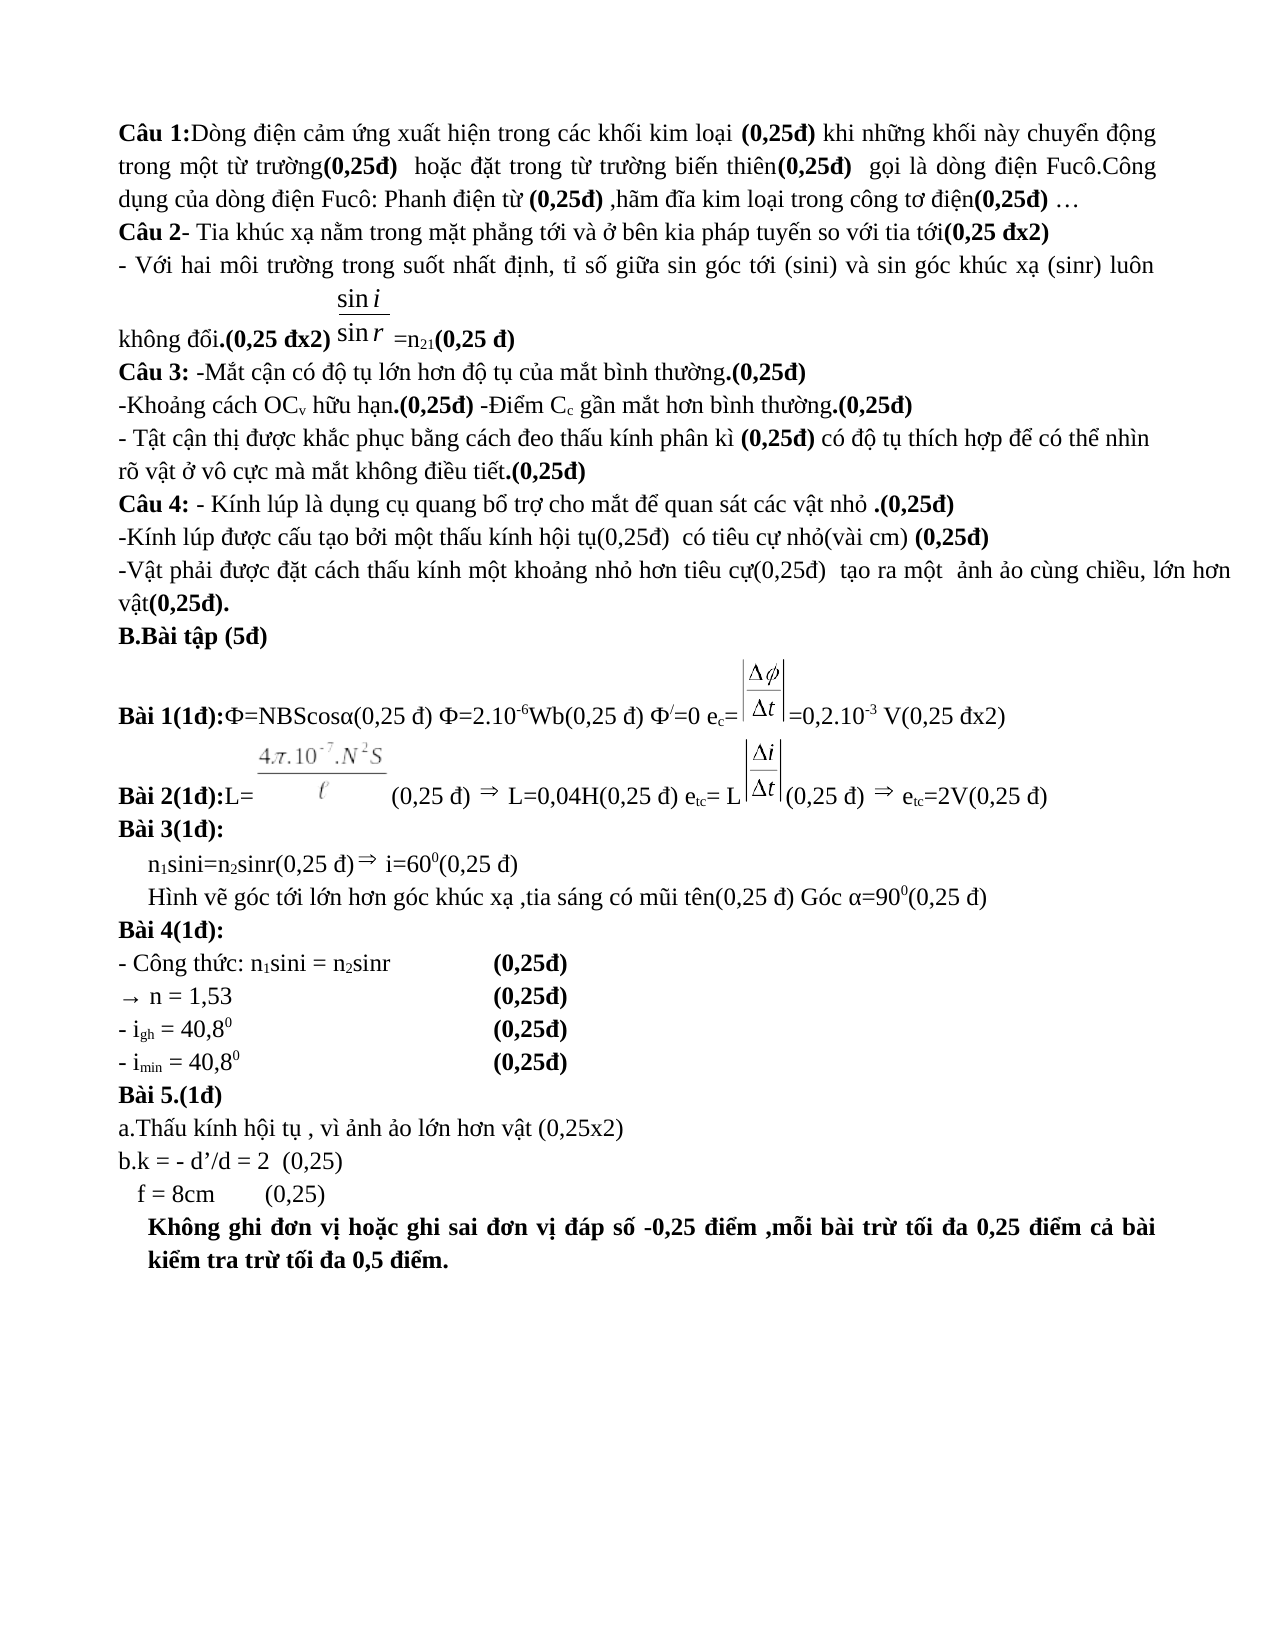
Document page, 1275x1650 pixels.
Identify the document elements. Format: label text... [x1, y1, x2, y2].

text - Với hai môi trường trong suốt nhất định, tỉ số giữa sin góc tới (sini) và sin góc khúc xạ (sinr) luôn không đổi.(0,25 đx2) =n21(0,25 đ) [118, 250, 1157, 353]
text Bài 1(1đ):Ф=NBScosα(0,25 đ) Ф=2.10-6Wb(0,25 đ) Ф/=0 ec==0,2.10-3 V(0,25 đx2) [118, 654, 1157, 730]
text Câu 3: -Mắt cận có độ tụ lớn hơn độ tụ của mắt bình thường.(0,25đ) [118, 357, 1157, 386]
text a.Thấu kính hội tụ , vì ảnh ảo lớn hơn vật (0,25x2) [118, 1113, 1157, 1142]
text -Kính lúp được cấu tạo bởi một thấu kính hội tụ(0,25đ) có tiêu cự nhỏ(vài cm) (0,25đ) [118, 522, 1157, 551]
text -Khoảng cách OCv hữu hạn.(0,25đ) -Điểm Cc gần mắt hơn bình thường.(0,25đ) [118, 390, 1157, 419]
text Bài 2(1đ):L=(0,25 đ) L=0,04H(0,25 đ) etc= L(0,25 đ) etc=2V(0,25 đ) [118, 734, 1157, 810]
text - imin = 40,80 (0,25đ) [118, 1047, 1157, 1076]
text Bài 3(1đ): [118, 814, 1157, 843]
text Không ghi đơn vị hoặc ghi sai đơn vị đáp số -0,25 điểm ,mỗi bài trừ tối đa 0,25 điểm cả bài kiểm tra trừ tối đa 0,5 điểm. [148, 1212, 1157, 1274]
text B.Bài tập (5đ) [118, 621, 1157, 650]
text Bài 4(1đ): [118, 915, 1157, 944]
text -Vật phải được đặt cách thấu kính một khoảng nhỏ hơn tiêu cự(0,25đ) tạo ra một ảnh ảo cùng chiều, lớn hơn vật(0,25đ). [118, 555, 1232, 617]
text n1sini=n2sinr(0,25 đ)i=600(0,25 đ) [148, 847, 1157, 878]
text → n = 1,53 (0,25đ) [118, 981, 1157, 1010]
text Hình vẽ góc tới lớn hơn góc khúc xạ ,tia sáng có mũi tên(0,25 đ) Góc α=900(0,25 đ) [148, 882, 1157, 911]
text Câu 4: - Kính lúp là dụng cụ quang bổ trợ cho mắt để quan sát các vật nhỏ .(0,25đ) [118, 489, 1157, 518]
text Bài 5.(1đ) [118, 1080, 1157, 1109]
text - Tật cận thị được khắc phục bằng cách đeo thấu kính phân kì (0,25đ) có độ tụ thích hợp để có thể nhìn rõ vật ở vô cực mà mắt không điều tiết.(0,25đ) [118, 423, 1157, 485]
text Câu 1:Dòng điện cảm ứng xuất hiện trong các khối kim loại (0,25đ) khi những khối này chuyển động trong một từ trường(0,25đ) hoặc đặt trong từ trường biến thiên(0,25đ) gọi là dòng điện Fucô.Công dụng của dòng điện Fucô: Phanh điện từ (0,25đ) ,hãm đĩa kim loại trong công tơ điện(0,25đ) … [118, 118, 1157, 213]
text Câu 2- Tia khúc xạ nằm trong mặt phẳng tới và ở bên kia pháp tuyến so với tia tới(0,25 đx2) [118, 217, 1157, 246]
text - Công thức: n1sini = n2sinr (0,25đ) [118, 948, 1157, 977]
text b.k = - d’/d = 2 (0,25) [118, 1146, 1157, 1175]
text - igh = 40,80 (0,25đ) [118, 1014, 1157, 1043]
text f = 8cm (0,25) [118, 1179, 1157, 1208]
